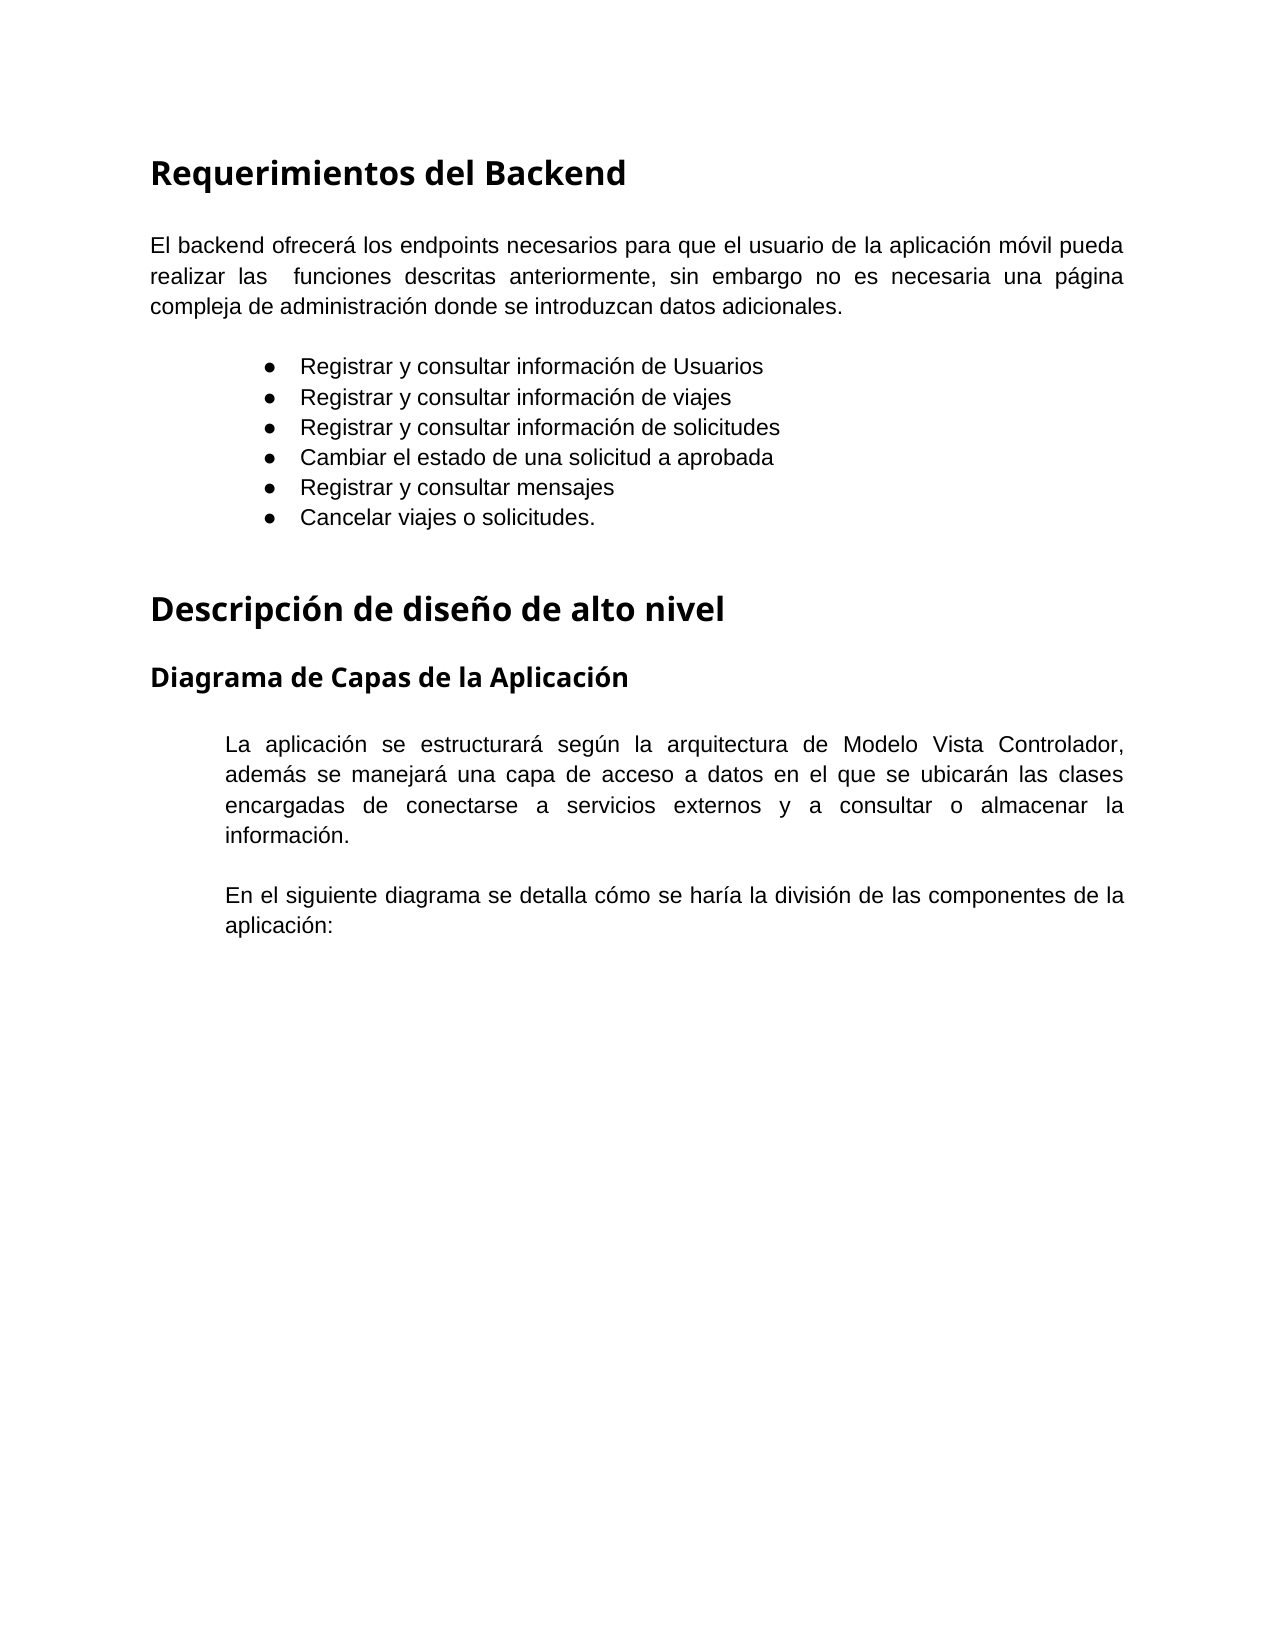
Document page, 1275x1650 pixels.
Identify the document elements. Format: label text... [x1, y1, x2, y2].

subtitle Descripción de diseño de alto nivel [150, 586, 1125, 631]
list Registrar y consultar información de viajes [263, 383, 1125, 410]
list Cancelar viajes o solicitudes. [263, 504, 1125, 531]
subtitle Diagrama de Capas de la Aplicación [150, 658, 1125, 695]
text En el siguiente diagrama se detalla cómo se haría la división de las componentes de la aplicación: [225, 882, 1125, 939]
text El backend ofrecerá los endpoints necesarios para que el usuario de la aplicación móvil pueda realizar las funciones descritas anteriormente, sin embargo no es necesaria una página compleja de administración donde se introduzcan datos adicionales. [150, 232, 1125, 319]
subtitle Requerimientos del Backend [150, 150, 1125, 195]
list Cambiar el estado de una solicitud a aprobada [263, 444, 1125, 470]
list Registrar y consultar mensajes [263, 474, 1125, 500]
text La aplicación se estructurará según la arquitectura de Modelo Vista Controlador, además se manejará una capa de acceso a datos en el que se ubicarán las clases encargadas de conectarse a servicios externos y a consultar o almacenar la información. [225, 731, 1125, 848]
list Registrar y consultar información de solicitudes [263, 414, 1125, 440]
list Registrar y consultar información de Usuarios [263, 353, 1125, 379]
